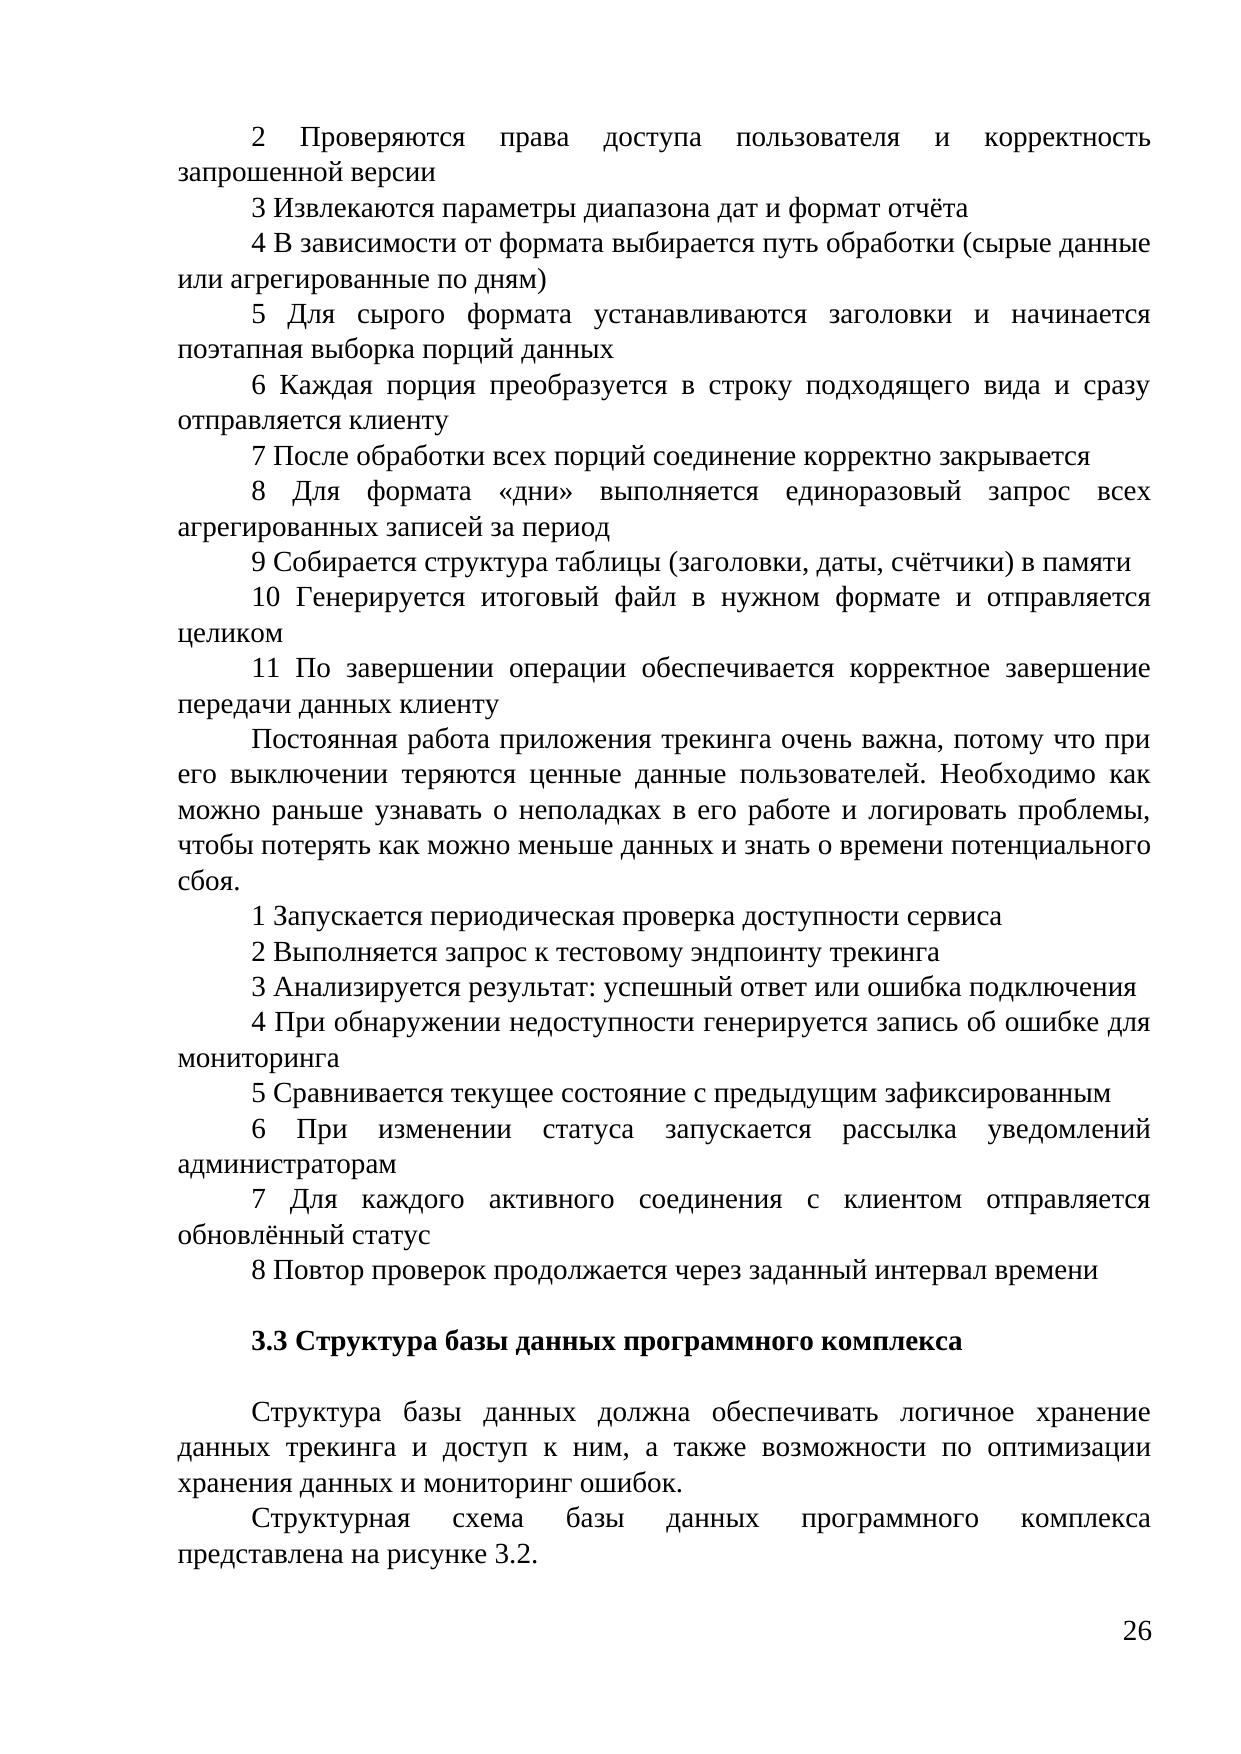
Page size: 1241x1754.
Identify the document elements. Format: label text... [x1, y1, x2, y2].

text 9 Собирается структура таблицы (заголовки, даты, счётчики) в памяти [177, 543, 1152, 578]
text 3 Анализируется результат: успешный ответ или ошибка подключения [177, 968, 1152, 1003]
text Постоянная работа приложения трекинга очень важна, потому что при его выключении теряются ценные данные пользователей. Необходимо как можно раньше узнавать о неполадках в его работе и логировать проблемы, чтобы потерять как можно меньше данных и знать о времени потенциального сбоя. [177, 720, 1152, 897]
text 7 Для каждого активного соединения с клиентом отправляется обновлённый статус [177, 1181, 1152, 1251]
text 8 Для формата «дни» выполняется единоразовый запрос всех агрегированных записей за период [177, 472, 1152, 543]
text Структурная схема базы данных программного комплекса представлена на рисунке 3.2. [177, 1499, 1152, 1570]
text 10 Генерируется итоговый файл в нужном формате и отправляется целиком [177, 578, 1152, 649]
text 5 Сравнивается текущее состояние с предыдущим зафиксированным [177, 1074, 1152, 1110]
text Структура базы данных должна обеспечивать логичное хранение данных трекинга и доступ к ним, а также возможности по оптимизации хранения данных и мониторинг ошибок. [177, 1393, 1152, 1499]
text 5 Для сырого формата устанавливаются заголовки и начинается поэтапная выборка порций данных [177, 295, 1152, 366]
text 7 После обработки всех порций соединение корректно закрывается [177, 437, 1152, 472]
text 11 По завершении операции обеспечивается корректное завершение передачи данных клиенту [177, 649, 1152, 720]
text 3.3 Структура базы данных программного комплекса [177, 1322, 1152, 1358]
text 6 При изменении статуса запускается рассылка уведомлений администраторам [177, 1110, 1152, 1181]
text 4 При обнаружении недоступности генерируется запись об ошибке для мониторинга [177, 1003, 1152, 1074]
text 6 Каждая порция преобразуется в строку подходящего вида и сразу отправляется клиенту [177, 366, 1152, 437]
text 3 Извлекаются параметры диапазона дат и формат отчёта [177, 189, 1152, 224]
text 8 Повтор проверок продолжается через заданный интервал времени [177, 1251, 1152, 1287]
text 2 Выполняется запрос к тестовому эндпоинту трекинга [177, 933, 1152, 968]
text 2 Проверяются права доступа пользователя и корректность запрошенной версии [177, 118, 1152, 189]
text 4 В зависимости от формата выбирается путь обработки (сырые данные или агрегированные по дням) [177, 224, 1152, 295]
text 1 Запускается периодическая проверка доступности сервиса [177, 897, 1152, 933]
